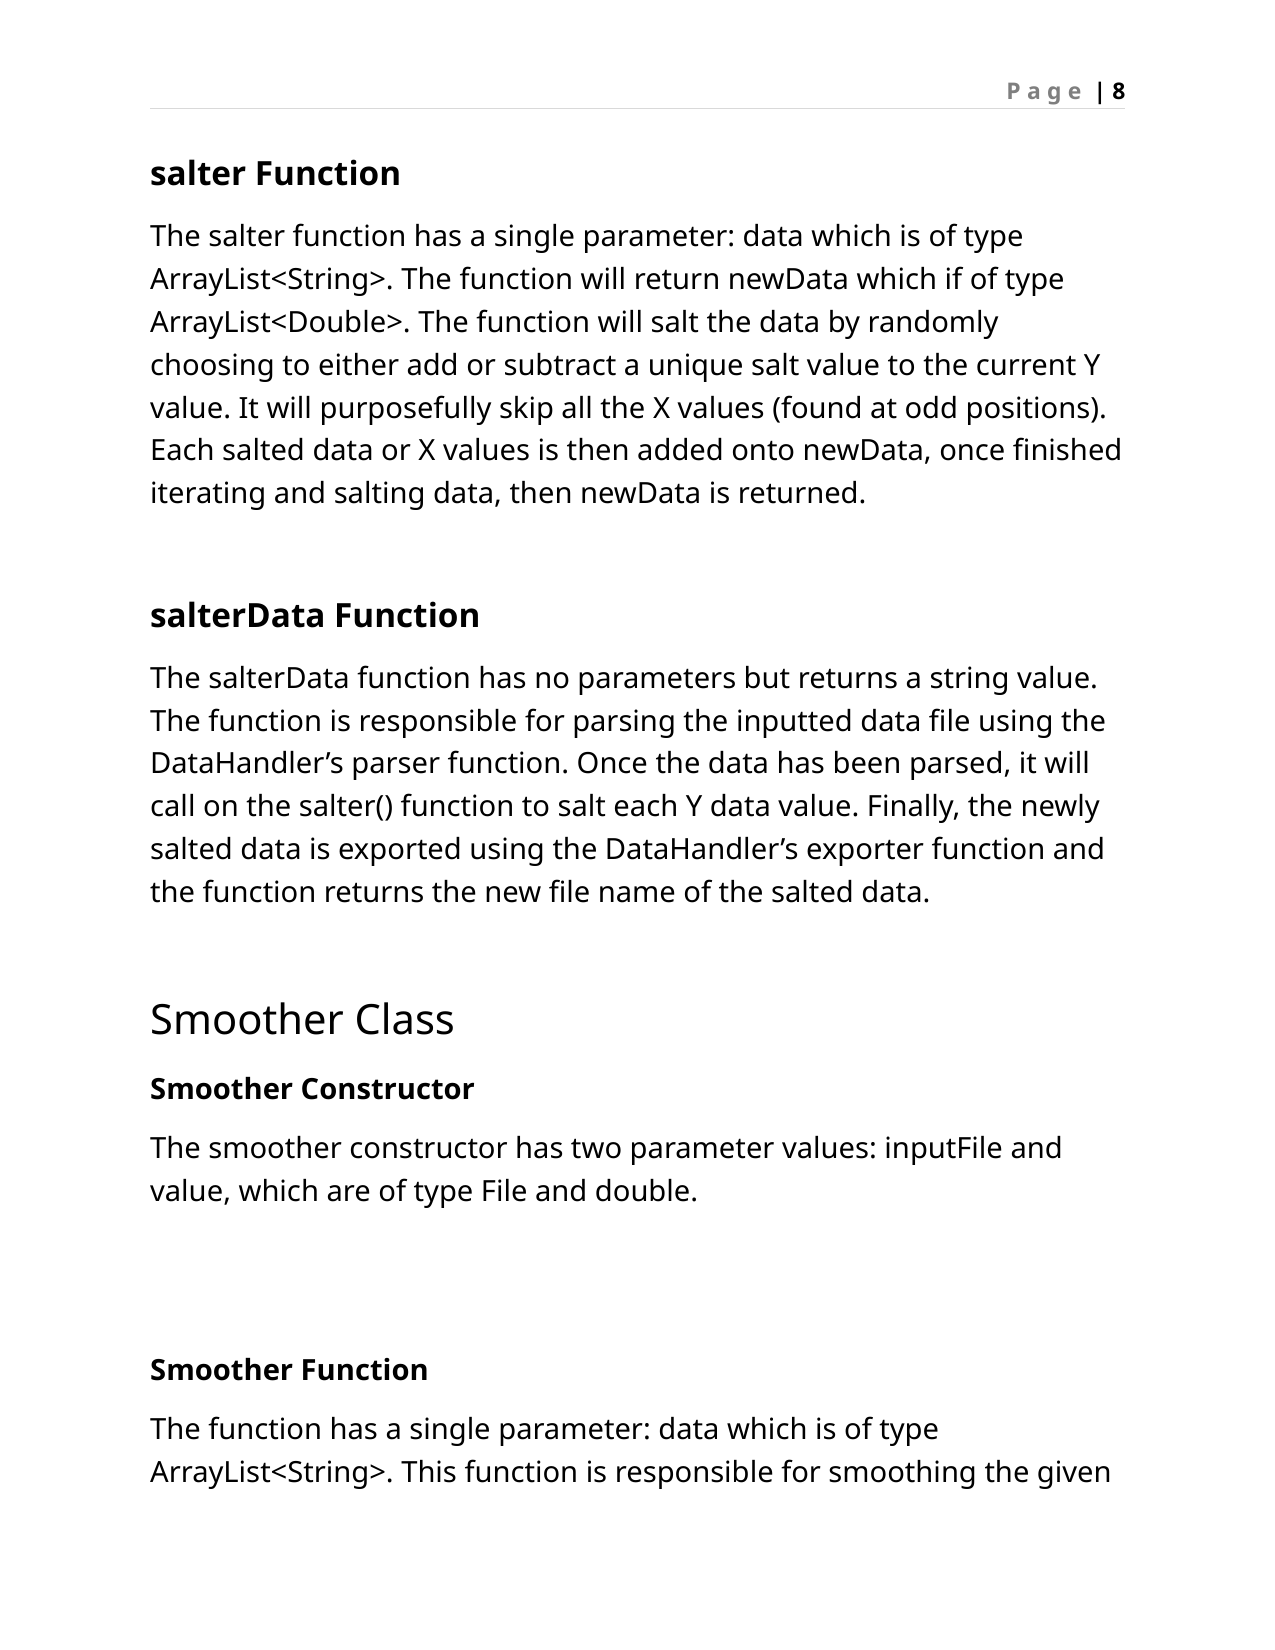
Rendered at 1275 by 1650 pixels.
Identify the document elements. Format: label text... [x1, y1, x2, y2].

text Smoother Class [150, 990, 1125, 1047]
text Smoother Constructor [150, 1068, 1125, 1108]
text salterData Function [150, 591, 1125, 637]
text The smoother constructor has two parameter values: inputFile and value, which are of type File and double. [150, 1127, 1125, 1210]
text The salterData function has no parameters but returns a string value. The function is responsible for parsing the inputted data file using the DataHandler’s parser function. Once the data has been parsed, it will call on the salter() function to salt each Y data value. Finally, the newly salted data is exported using the DataHandler’s exporter function and the function returns the new file name of the salted data. [150, 657, 1125, 911]
text The salter function has a single parameter: data which is of type ArrayList<String>. The function will return newData which if of type ArrayList<Double>. The function will salt the data by randomly choosing to either add or subtract a unique salt value to the current Y value. It will purposefully skip all the X values (found at odd positions). Each salted data or X values is then added onto newData, once finished iterating and salting data, then newData is returned. [150, 216, 1125, 512]
text Smoother Function [150, 1349, 1125, 1388]
text salter Function [150, 150, 1125, 195]
